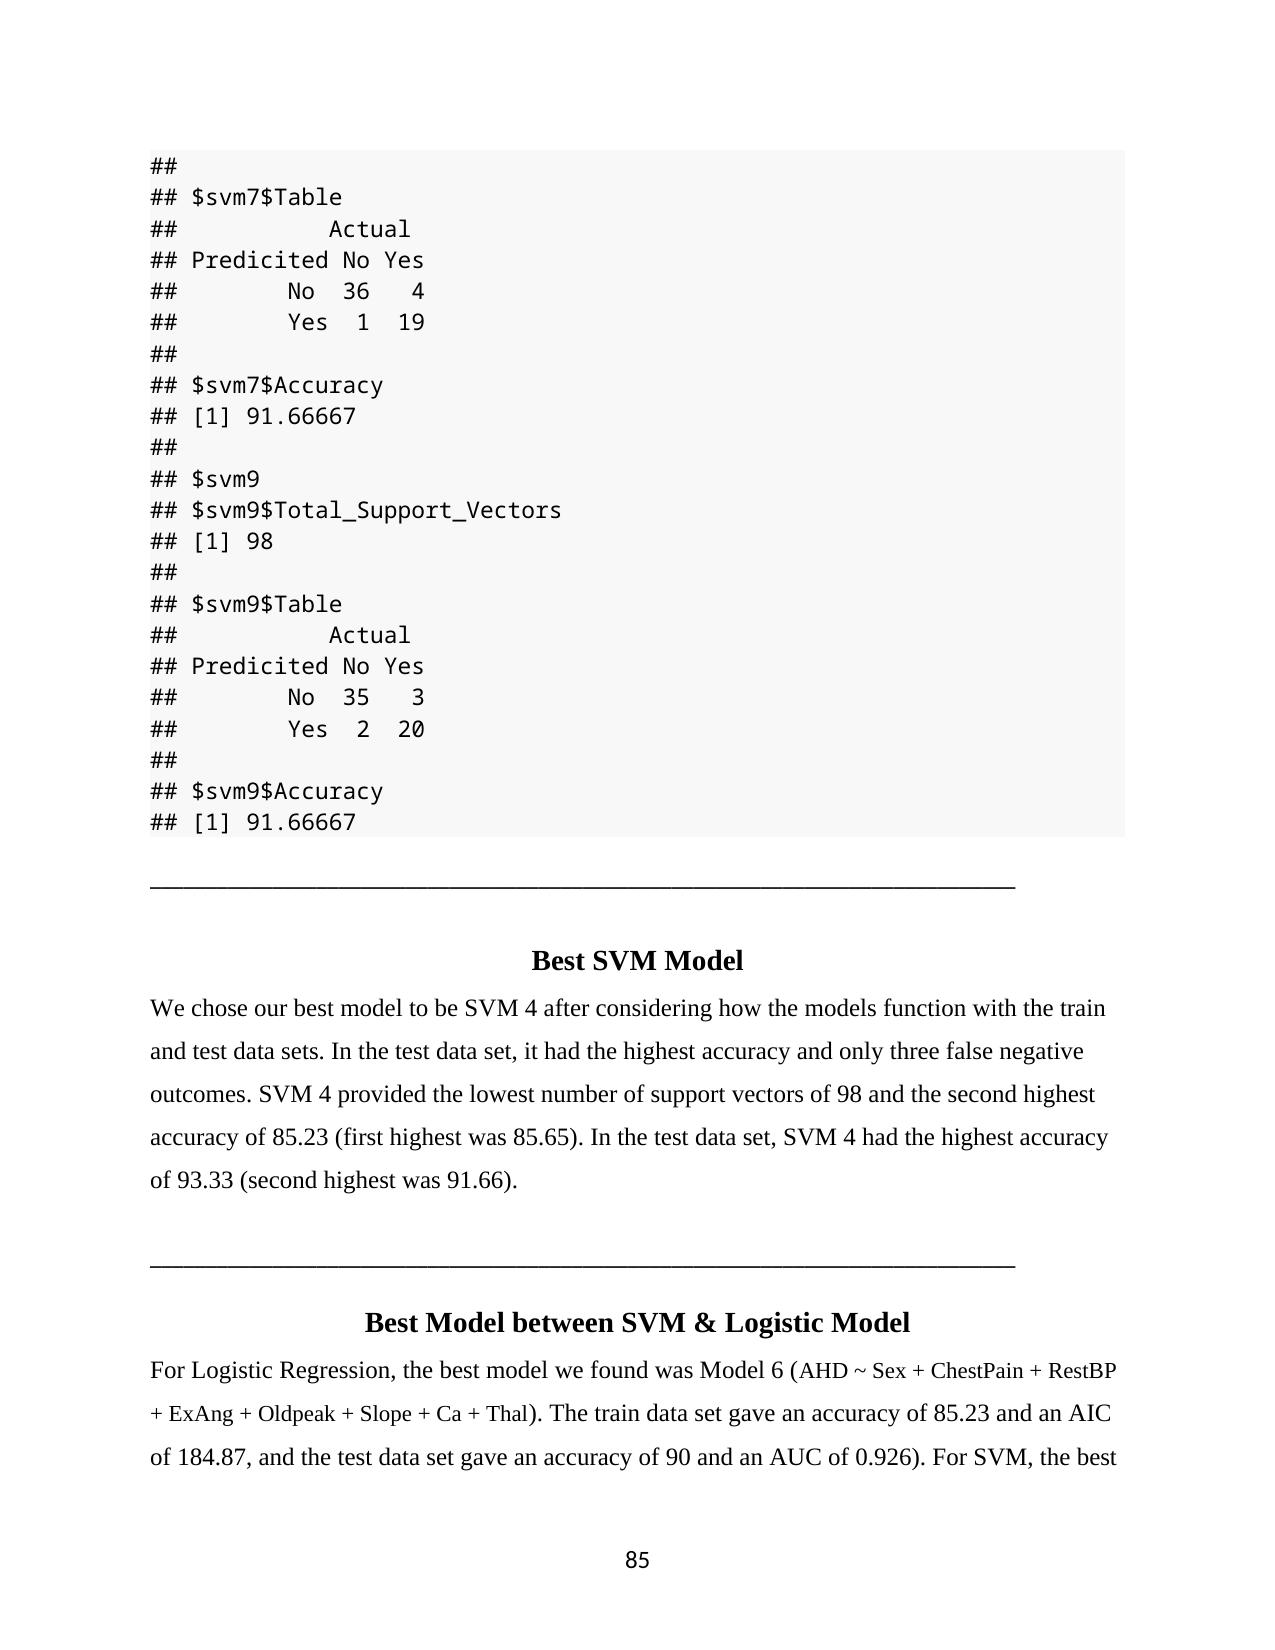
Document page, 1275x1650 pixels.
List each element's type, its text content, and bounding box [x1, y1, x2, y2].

text Best SVM Model [150, 943, 1125, 976]
text ______________________________________________________________________________ [150, 1237, 1125, 1271]
text Best Model between SVM & Logistic Model [150, 1305, 1125, 1338]
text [150, 1355, 1125, 1470]
text We chose our best model to be SVM 4 after considering how the models function with the train and test data sets. In the test data set, it had the highest accuracy and only three false negative outcomes. SVM 4 provided the lowest number of support vectors of 98 and the second highest accuracy of 85.23 (first highest was 85.65). In the test data set, SVM 4 had the highest accuracy of 93.33 (second highest was 91.66). [150, 993, 1125, 1194]
text ______________________________________________________________________________ [150, 858, 1125, 892]
